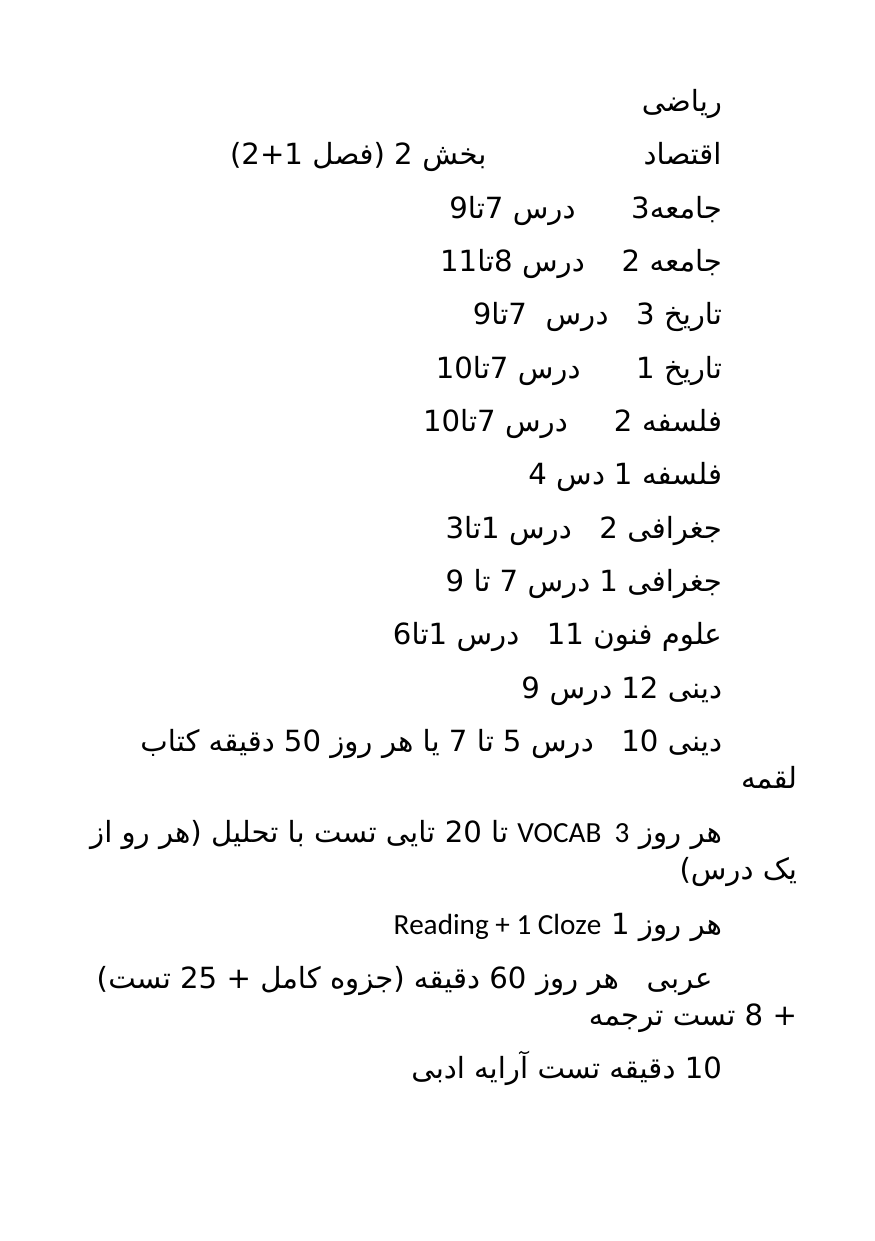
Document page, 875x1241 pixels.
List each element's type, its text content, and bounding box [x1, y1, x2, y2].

text ریاضی [75, 84, 797, 118]
text علوم فنون 11 درس 1تا6 [75, 618, 797, 652]
text فلسفه 1 دس 4 [75, 458, 797, 492]
text 10 دقیقه تست آرایه ادبی [75, 1051, 797, 1085]
text دینی 10 درس 5 تا 7 یا هر روز 50 دقیقه کتاب لقمه [75, 724, 797, 795]
text تاریخ 3 درس 7تا9 [75, 298, 797, 332]
text هر روز VOCAB 3 تا 20 تایی تست با تحلیل (هر رو از یک درس) [75, 814, 797, 887]
text جغرافی 2 درس 1تا3 [75, 511, 797, 545]
text دینی 12 درس 9 [75, 671, 797, 705]
text جامعه 2 درس 8تا11 [75, 244, 797, 278]
text فلسفه 2 درس 7تا10 [75, 404, 797, 438]
text تاریخ 1 درس 7تا10 [75, 351, 797, 385]
text جغرافی 1 درس 7 تا 9 [75, 564, 797, 598]
text اقتصاد بخش 2 (فصل 1+2) [75, 138, 797, 172]
text هر روز 1 Reading + 1 Cloze [75, 906, 797, 942]
text عربی هر روز 60 دقیقه (جزوه کامل + 25 تست) + 8 تست ترجمه [75, 961, 797, 1032]
text جامعه3 درس 7تا9 [75, 191, 797, 225]
